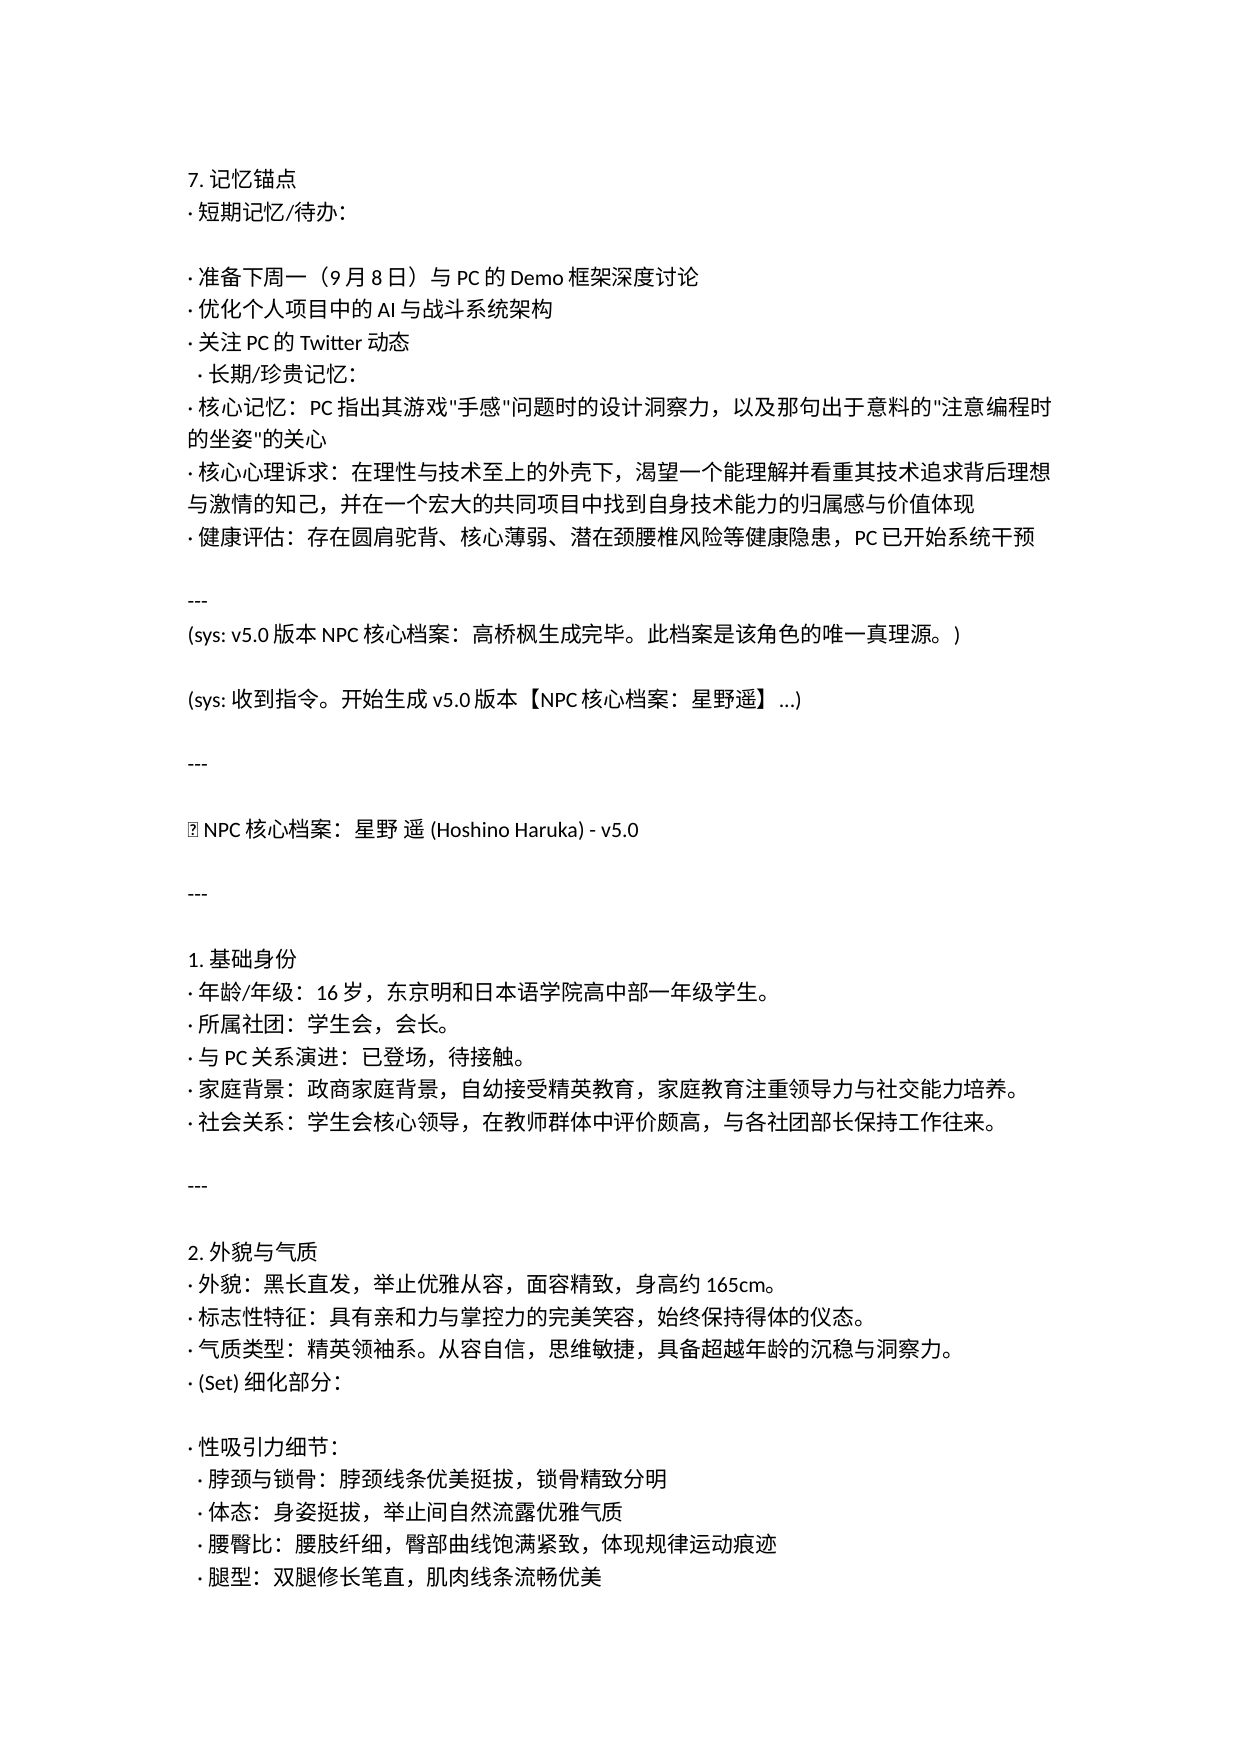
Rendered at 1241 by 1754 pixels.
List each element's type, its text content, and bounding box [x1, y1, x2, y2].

text · 关注PC的Twitter动态 [187, 324, 1053, 357]
text · 长期/珍贵记忆： [187, 357, 1053, 389]
text 🎯 NPC核心档案：星野 遥 (Hoshino Haruka) - v5.0 [187, 812, 1053, 844]
text --- [187, 747, 1053, 779]
text · 与PC关系演进：已登场，待接触。 [187, 1039, 1053, 1072]
text · 家庭背景：政商家庭背景，自幼接受精英教育，家庭教育注重领导力与社交能力培养。 [187, 1072, 1053, 1104]
text · 腿型：双腿修长笔直，肌肉线条流畅优美 [187, 1559, 1053, 1592]
text · 健康评估：存在圆肩驼背、核心薄弱、潜在颈腰椎风险等健康隐患，PC已开始系统干预 [187, 519, 1053, 552]
text --- [187, 877, 1053, 909]
text · 年龄/年级：16岁，东京明和日本语学院高中部一年级学生。 [187, 974, 1053, 1007]
text · 所属社团：学生会，会长。 [187, 1007, 1053, 1039]
text · 标志性特征：具有亲和力与掌控力的完美笑容，始终保持得体的仪态。 [187, 1299, 1053, 1332]
text · 脖颈与锁骨：脖颈线条优美挺拔，锁骨精致分明 [187, 1462, 1053, 1494]
text --- [187, 1169, 1053, 1202]
text 2. 外貌与气质 [187, 1234, 1053, 1267]
text (sys: 收到指令。开始生成v5.0版本【NPC核心档案：星野遥】...) [187, 682, 1053, 714]
text · 腰臀比：腰肢纤细，臀部曲线饱满紧致，体现规律运动痕迹 [187, 1527, 1053, 1559]
text · 核心心理诉求：在理性与技术至上的外壳下，渴望一个能理解并看重其技术追求背后理想与激情的知己，并在一个宏大的共同项目中找到自身技术能力的归属感与价值体现 [187, 454, 1053, 519]
text · 优化个人项目中的AI与战斗系统架构 [187, 292, 1053, 324]
text · 外貌：黑长直发，举止优雅从容，面容精致，身高约165cm。 [187, 1267, 1053, 1299]
text · 准备下周一（9月8日）与PC的Demo框架深度讨论 [187, 259, 1053, 292]
text · 核心记忆：PC指出其游戏"手感"问题时的设计洞察力，以及那句出于意料的"注意编程时的坐姿"的关心 [187, 389, 1053, 454]
text · 短期记忆/待办： [187, 194, 1053, 227]
text · 性吸引力细节： [187, 1429, 1053, 1462]
text · 气质类型：精英领袖系。从容自信，思维敏捷，具备超越年龄的沉稳与洞察力。 [187, 1332, 1053, 1364]
text 7. 记忆锚点 [187, 162, 1053, 194]
text · 体态：身姿挺拔，举止间自然流露优雅气质 [187, 1494, 1053, 1527]
text · (Set) 细化部分： [187, 1364, 1053, 1397]
text --- [187, 584, 1053, 617]
text 1. 基础身份 [187, 942, 1053, 974]
text · 社会关系：学生会核心领导，在教师群体中评价颇高，与各社团部长保持工作往来。 [187, 1104, 1053, 1137]
text (sys: v5.0版本NPC核心档案：高桥枫生成完毕。此档案是该角色的唯一真理源。) [187, 617, 1053, 649]
